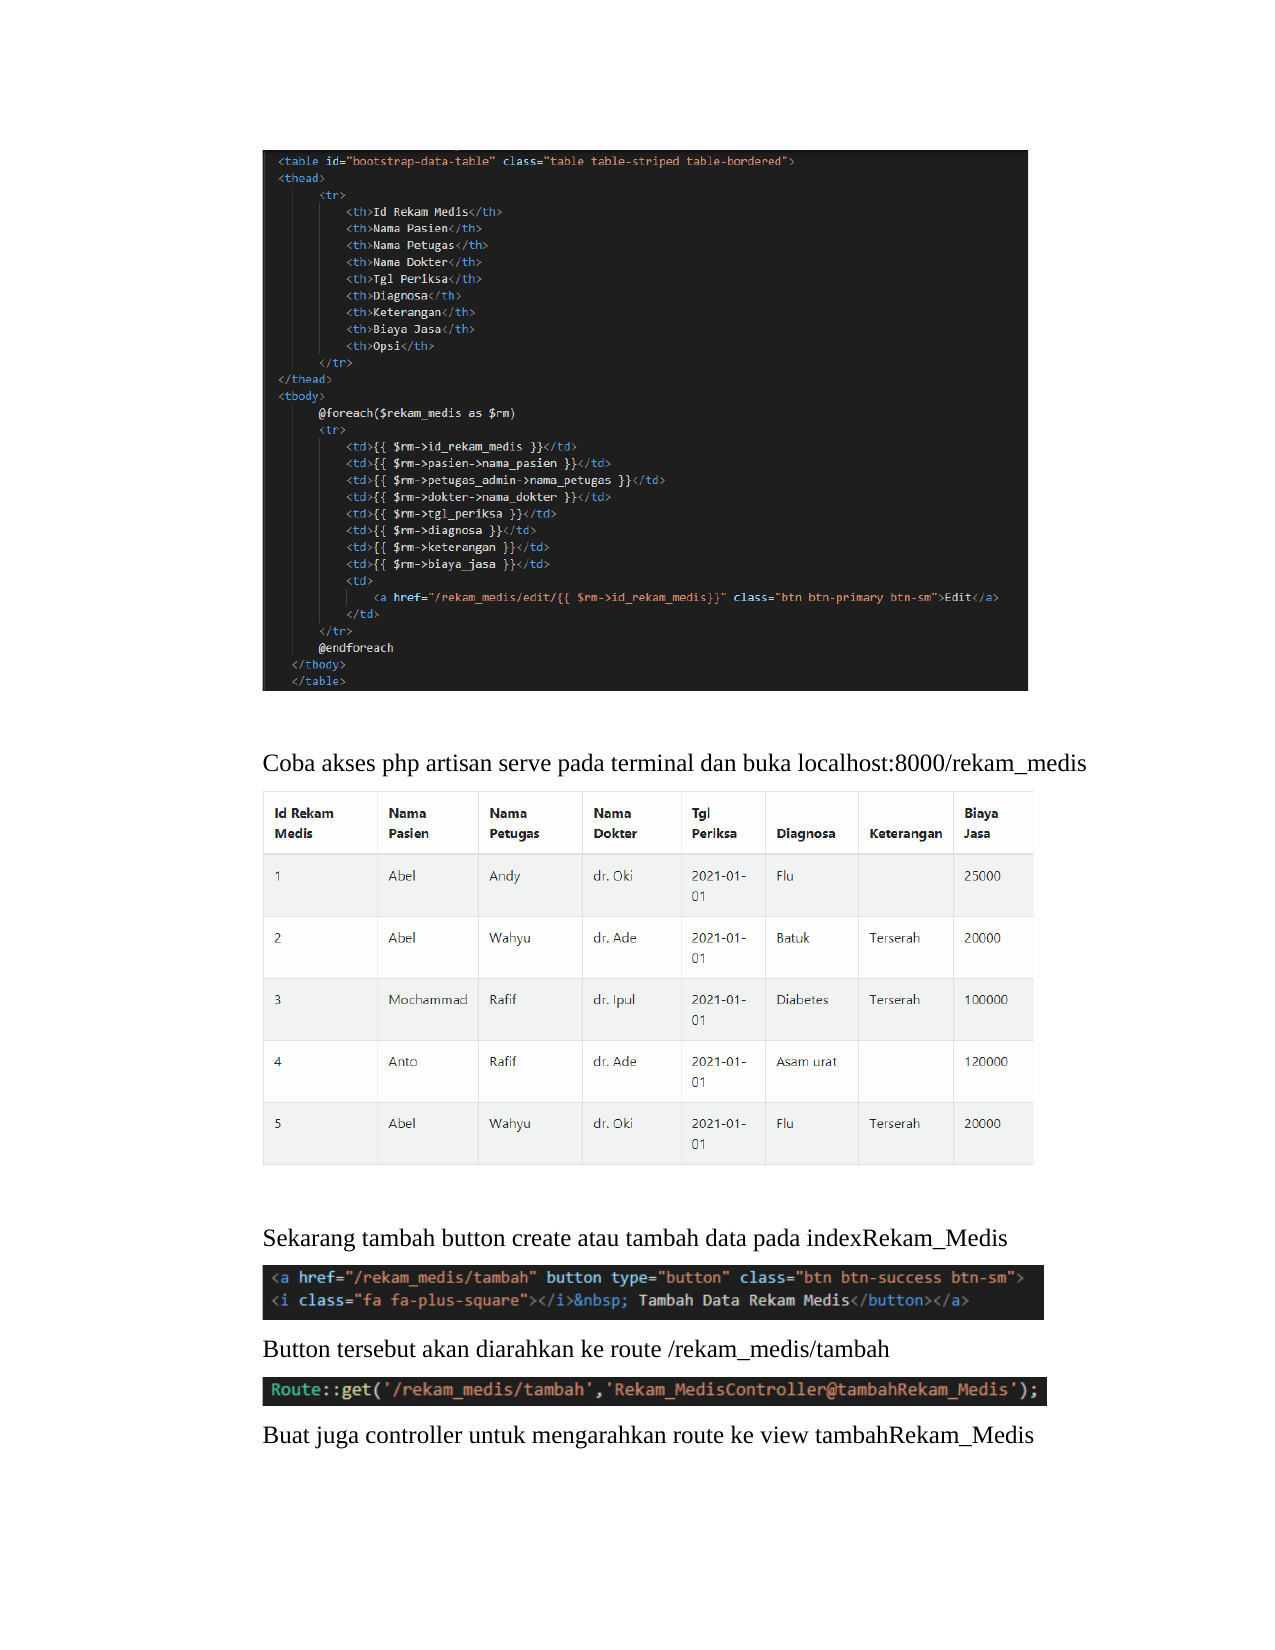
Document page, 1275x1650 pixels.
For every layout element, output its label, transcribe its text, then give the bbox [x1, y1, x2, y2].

picture [262, 150, 1029, 691]
list Sekarang tambah button create atau tambah data pada indexRekam_Medis [262, 1223, 1087, 1251]
picture [262, 1377, 1047, 1406]
picture [262, 791, 1034, 1166]
picture [262, 1265, 1044, 1320]
list Coba akses php artisan serve pada terminal dan buka localhost:8000/rekam_medis [262, 748, 1087, 777]
list Button tersebut akan diarahkan ke route /rekam_medis/tambah [262, 1334, 1087, 1363]
list Buat juga controller untuk mengarahkan route ke view tambahRekam_Medis [262, 1421, 1087, 1449]
